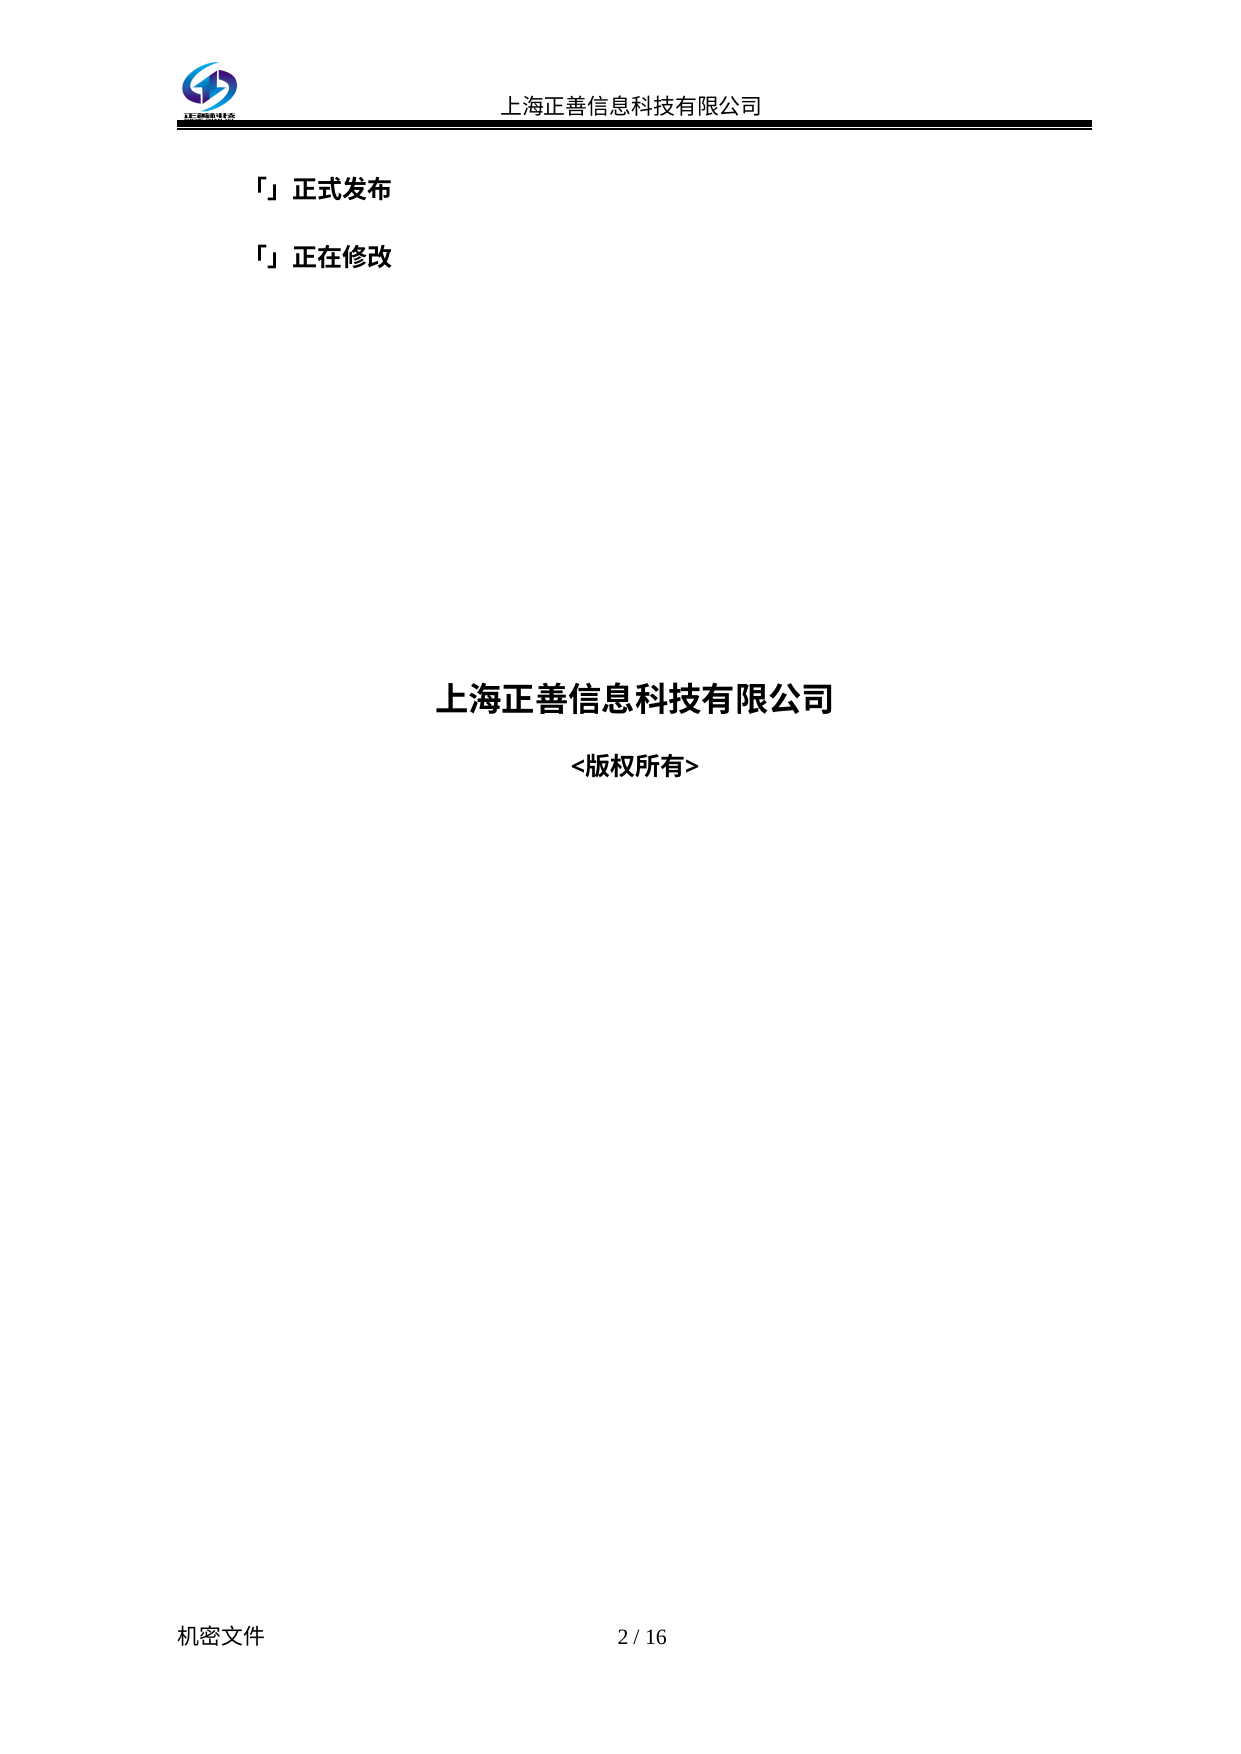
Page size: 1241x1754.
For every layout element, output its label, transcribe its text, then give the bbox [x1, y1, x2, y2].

text <版权所有> [177, 731, 1092, 798]
text 「」正式发布 [177, 153, 1092, 221]
text 「」正在修改 [177, 221, 1092, 289]
picture [176, 62, 243, 124]
text 上海正善信息科技有限公司 [177, 663, 1092, 731]
